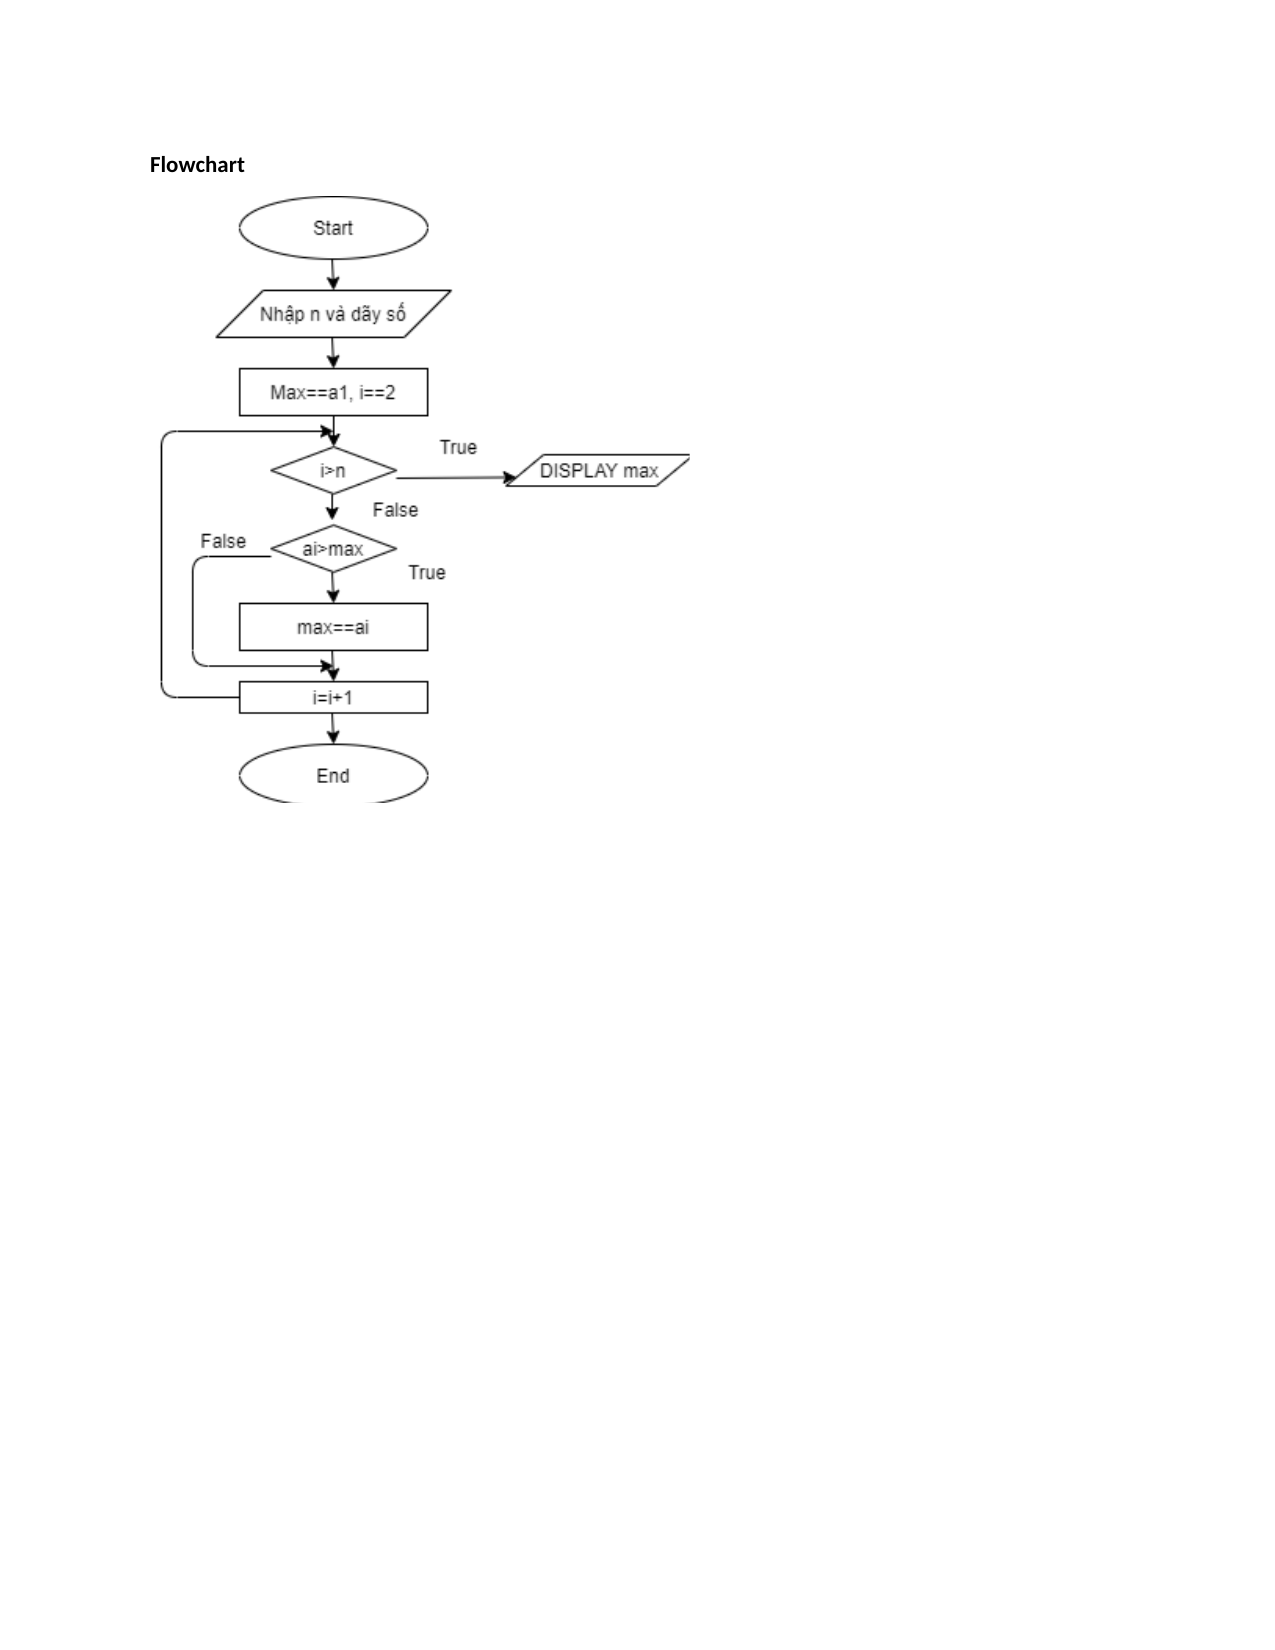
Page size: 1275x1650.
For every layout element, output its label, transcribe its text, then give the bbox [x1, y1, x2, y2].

text Flowchart [150, 150, 1125, 178]
picture [150, 196, 690, 803]
